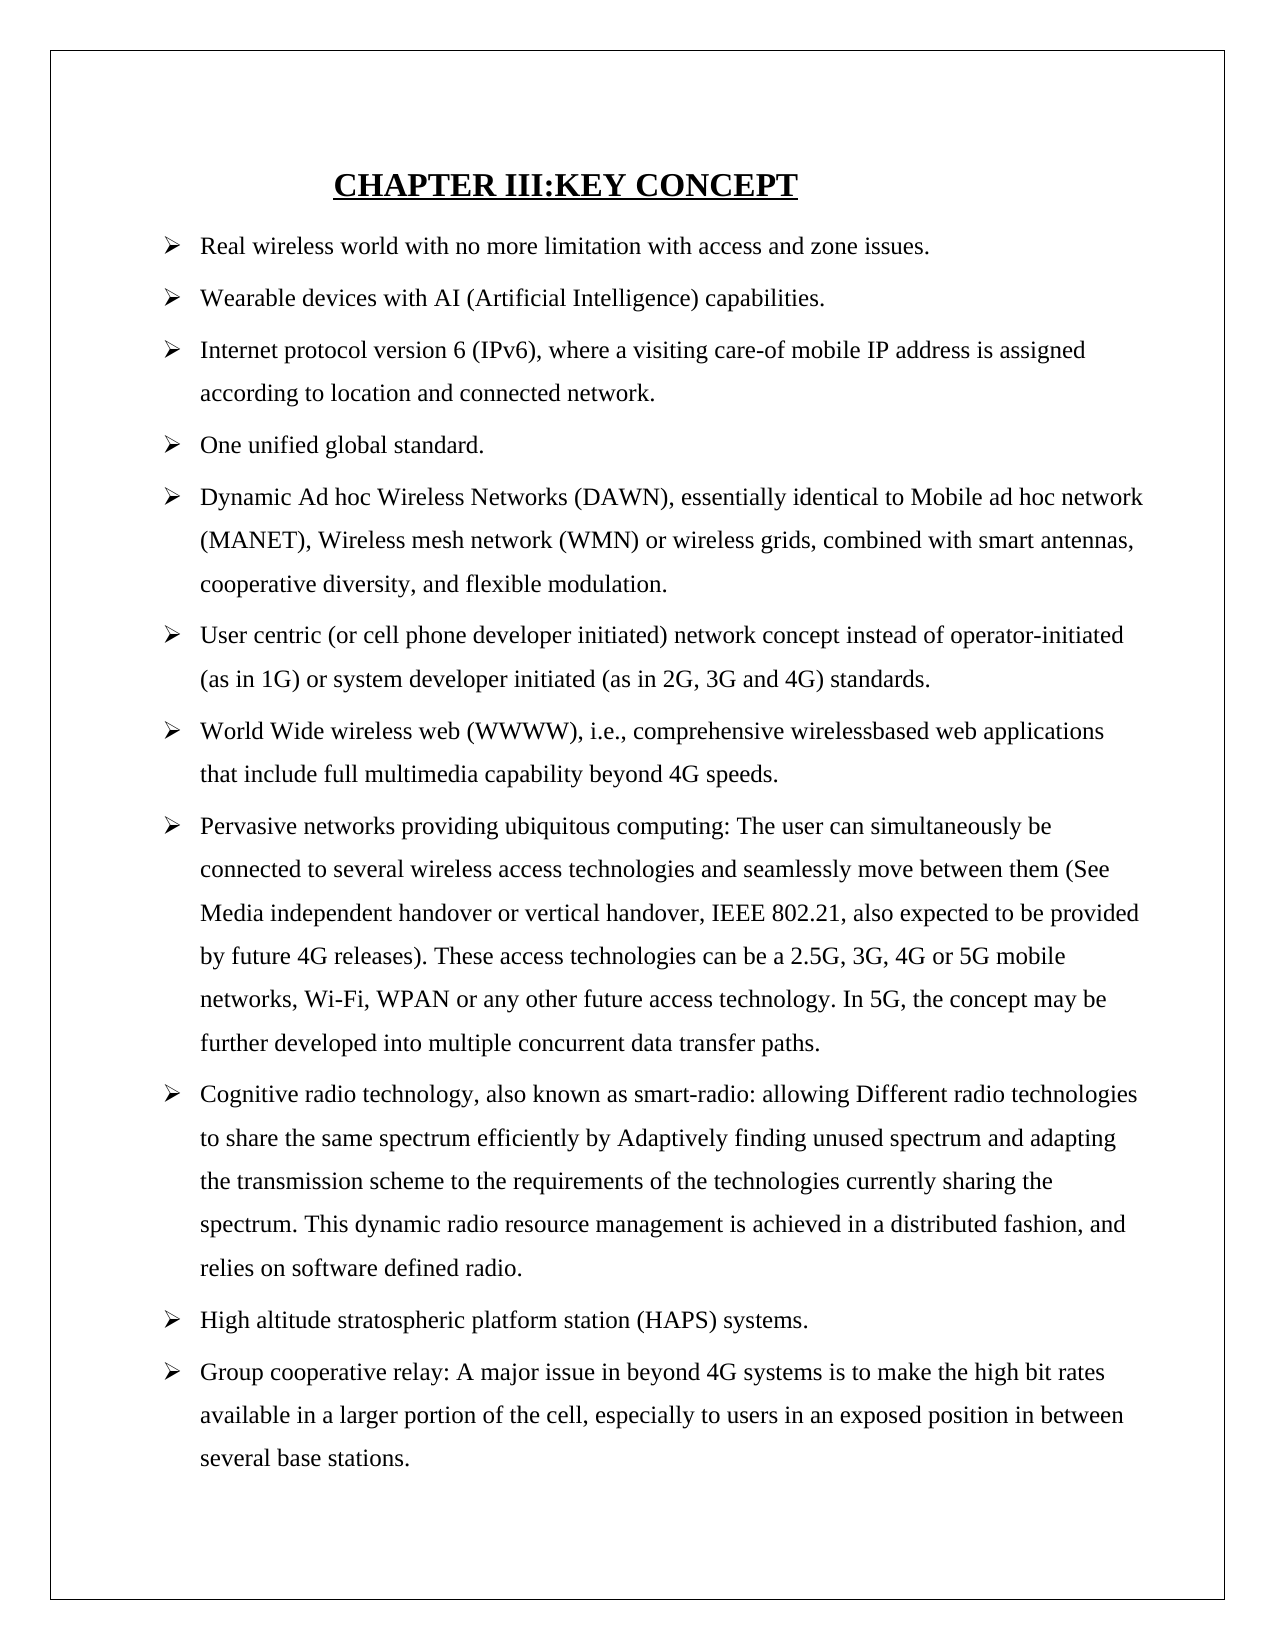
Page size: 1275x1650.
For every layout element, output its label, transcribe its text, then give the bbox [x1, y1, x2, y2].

subtitle Internet protocol version 6 (IPv6), where a visiting care-of mobile IP address is assigned according to location and connected network. [162, 335, 1144, 407]
subtitle One unified global standard. [162, 430, 1144, 459]
subtitle World Wide wireless web (WWWW), i.e., comprehensive wirelessbased web applications that include full multimedia capability beyond 4G speeds. [162, 716, 1144, 788]
subtitle Group cooperative relay: A major issue in beyond 4G systems is to make the high bit rates available in a larger portion of the cell, especially to users in an exposed position in between several base stations. [162, 1357, 1144, 1472]
subtitle High altitude stratospheric platform station (HAPS) systems. [162, 1305, 1144, 1333]
subtitle User centric (or cell phone developer initiated) network concept instead of operator-initiated (as in 1G) or system developer initiated (as in 2G, 3G and 4G) standards. [162, 621, 1144, 693]
subtitle Cognitive radio technology, also known as smart-radio: allowing Different radio technologies to share the same spectrum efficiently by Adaptively finding unused spectrum and adapting the transmission scheme to the requirements of the technologies currently sharing the spectrum. This dynamic radio resource management is achieved in a distributed fashion, and relies on software defined radio. [162, 1079, 1144, 1282]
subtitle Pervasive networks providing ubiquitous computing: The user can simultaneously be connected to several wireless access technologies and seamlessly move between them (See Media independent handover or vertical handover, IEEE 802.21, also expected to be provided by future 4G releases). These access technologies can be a 2.5G, 3G, 4G or 5G mobile networks, Wi-Fi, WPAN or any other future access technology. In 5G, the concept may be further developed into multiple concurrent data transfer paths. [162, 811, 1144, 1056]
subtitle Wearable devices with AI (Artificial Intelligence) capabilities. [162, 283, 1144, 312]
subtitle Real wireless world with no more limitation with access and zone issues. [162, 231, 1144, 260]
subtitle Dynamic Ad hoc Wireless Networks (DAWN), essentially identical to Mobile ad hoc network (MANET), Wireless mesh network (WMN) or wireless grids, combined with smart antennas, cooperative diversity, and flexible modulation. [162, 482, 1144, 597]
subtitle CHAPTER III:KEY CONCEPT [125, 165, 1144, 203]
